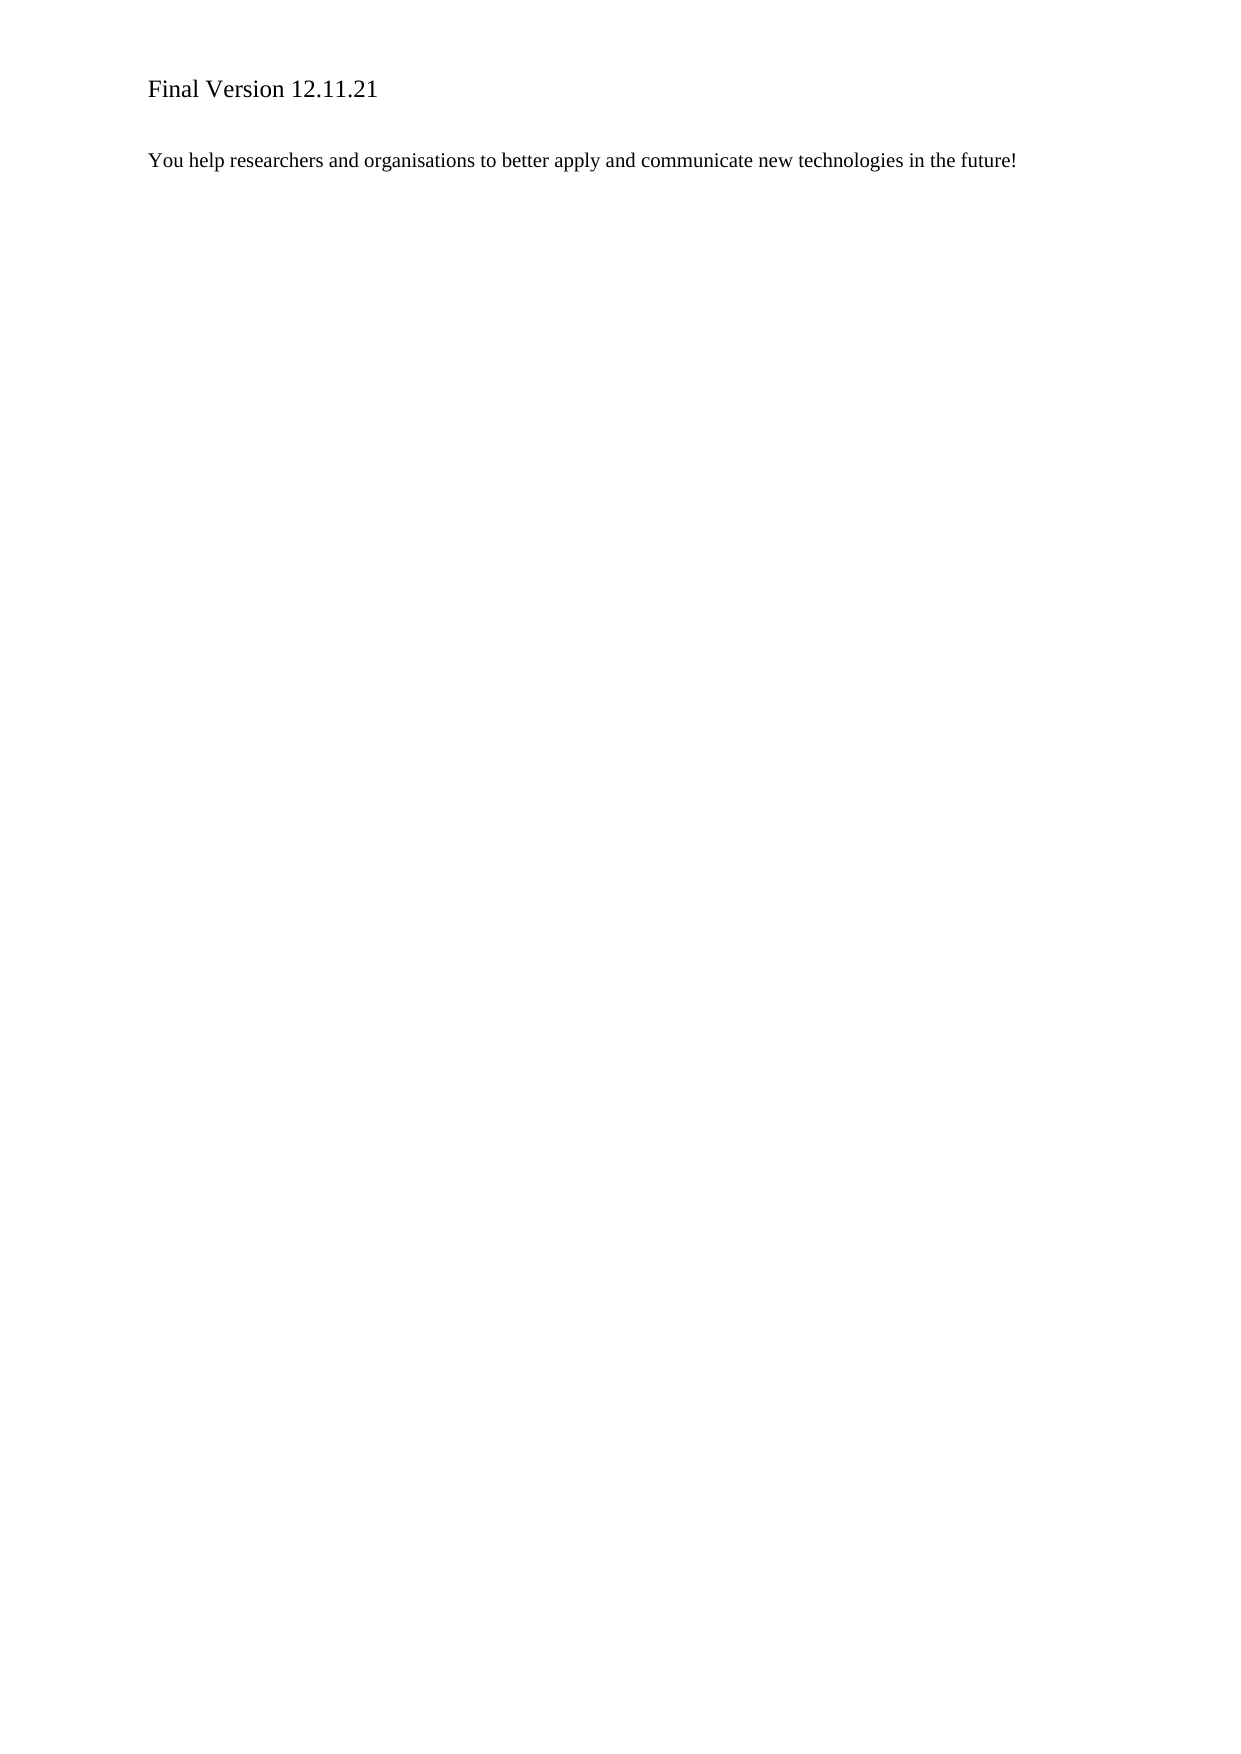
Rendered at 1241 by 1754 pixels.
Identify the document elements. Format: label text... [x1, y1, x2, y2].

text You help researchers and organisations to better apply and communicate new technologies in the future! [148, 148, 1093, 172]
